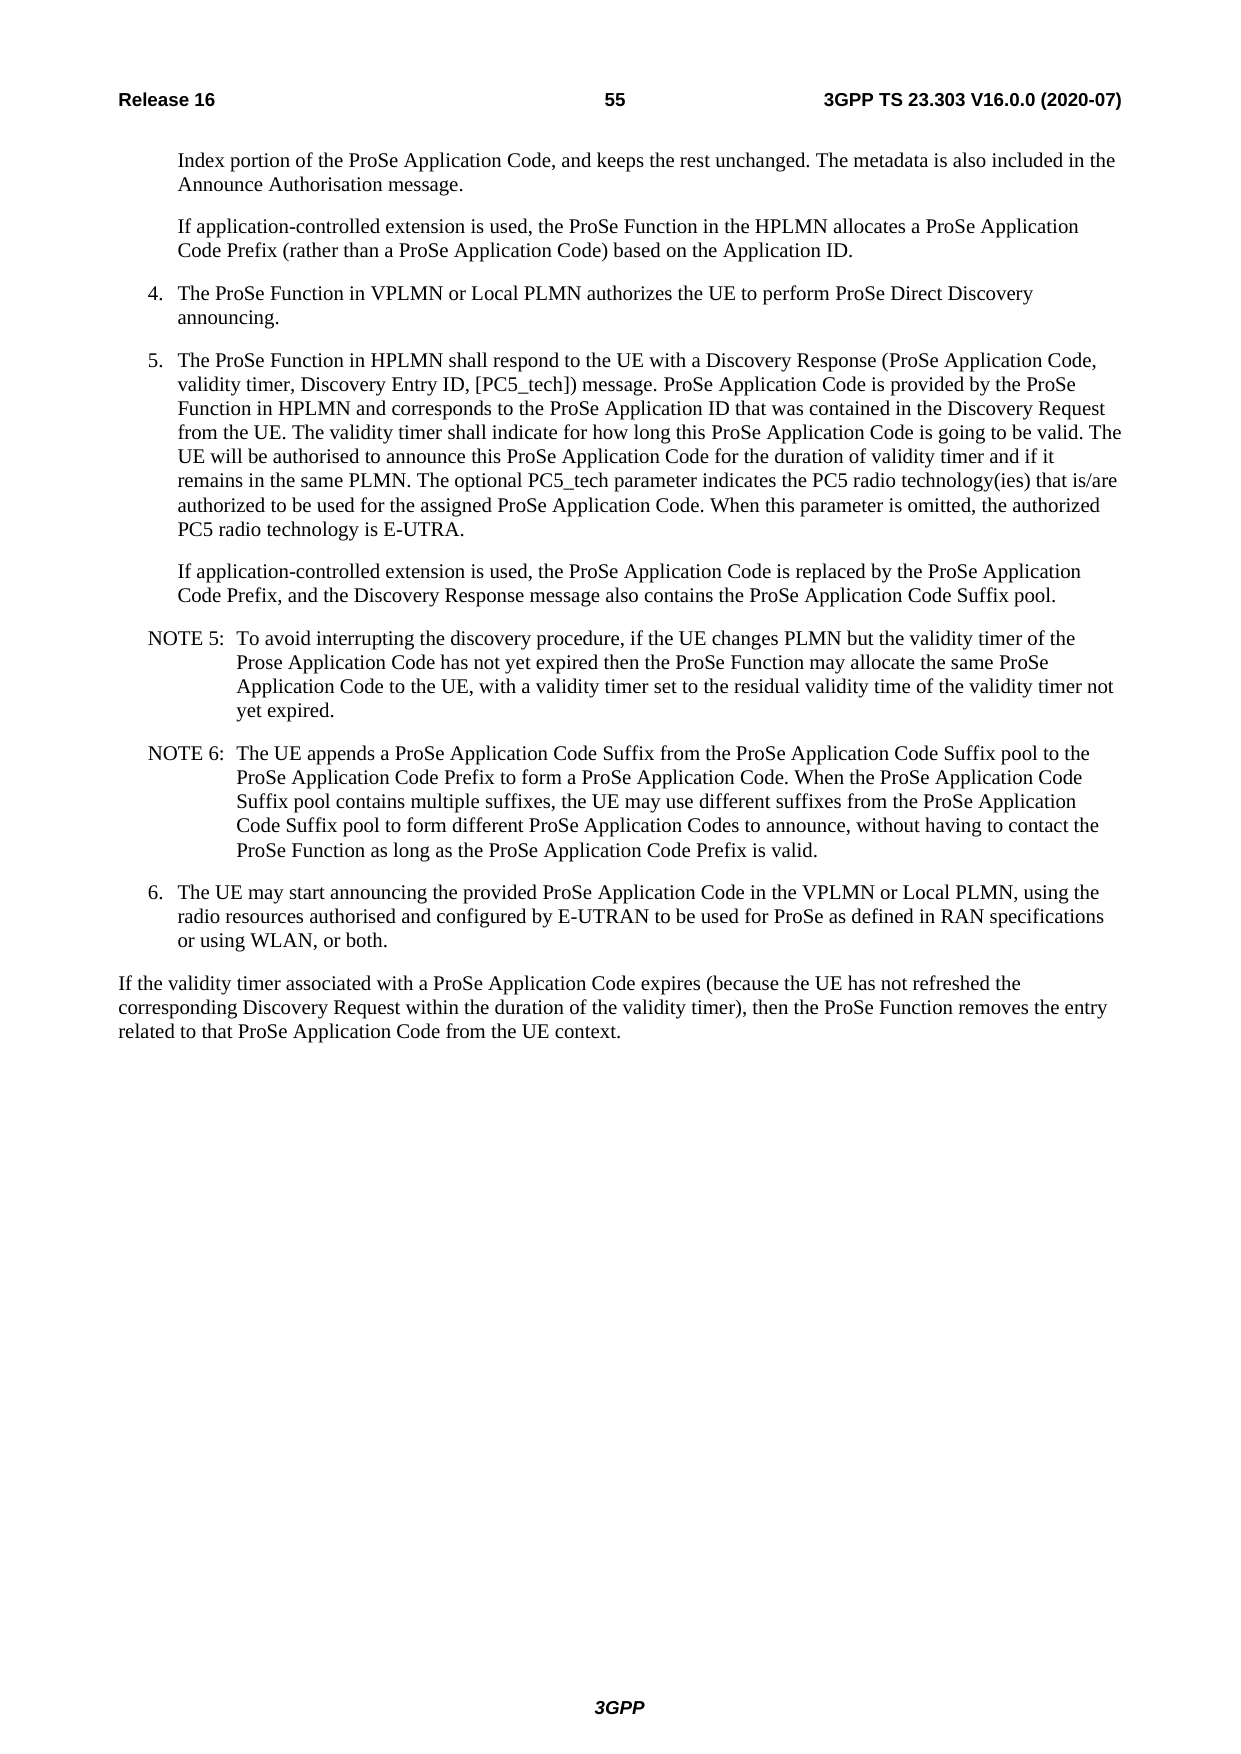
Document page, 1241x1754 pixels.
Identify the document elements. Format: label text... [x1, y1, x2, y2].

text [148, 147, 1122, 196]
text NOTE 6: The UE appends a ProSe Application Code Suffix from the ProSe Application Code Suffix pool to the ProSe Application Code Prefix to form a ProSe Application Code. When the ProSe Application Code Suffix pool contains multiple suffixes, the UE may use different suffixes from the ProSe Application Code Suffix pool to form different ProSe Application Codes to announce, without having to contact the ProSe Function as long as the ProSe Application Code Prefix is valid. [148, 741, 1122, 862]
text If application-controlled extension is used, the ProSe Function in the HPLMN allocates a ProSe Application Code Prefix (rather than a ProSe Application Code) based on the Application ID. [148, 214, 1122, 262]
text 6. The UE may start announcing the provided ProSe Application Code in the VPLMN or Local PLMN, using the radio resources authorised and configured by E-UTRAN to be used for ProSe as defined in RAN specifications or using WLAN, or both. [148, 880, 1122, 952]
text 4. The ProSe Function in VPLMN or Local PLMN authorizes the UE to perform ProSe Direct Discovery announcing. [148, 281, 1122, 329]
text If application-controlled extension is used, the ProSe Application Code is replaced by the ProSe Application Code Prefix, and the Discovery Response message also contains the ProSe Application Code Suffix pool. [148, 559, 1122, 607]
text 5. The ProSe Function in HPLMN shall respond to the UE with a Discovery Response (ProSe Application Code, validity timer, Discovery Entry ID, [PC5_tech]) message. ProSe Application Code is provided by the ProSe Function in HPLMN and corresponds to the ProSe Application ID that was contained in the Discovery Request from the UE. The validity timer shall indicate for how long this ProSe Application Code is going to be valid. The UE will be authorised to announce this ProSe Application Code for the duration of validity timer and if it remains in the same PLMN. The optional PC5_tech parameter indicates the PC5 radio technology(ies) that is/are authorized to be used for the assigned ProSe Application Code. When this parameter is omitted, the authorized PC5 radio technology is E-UTRA. [148, 348, 1122, 541]
text If the validity timer associated with a ProSe Application Code expires (because the UE has not refreshed the corresponding Discovery Request within the duration of the validity timer), then the ProSe Function removes the entry related to that ProSe Application Code from the UE context. [118, 971, 1122, 1043]
text NOTE 5: To avoid interrupting the discovery procedure, if the UE changes PLMN but the validity timer of the Prose Application Code has not yet expired then the ProSe Function may allocate the same ProSe Application Code to the UE, with a validity timer set to the residual validity time of the validity timer not yet expired. [148, 626, 1122, 722]
